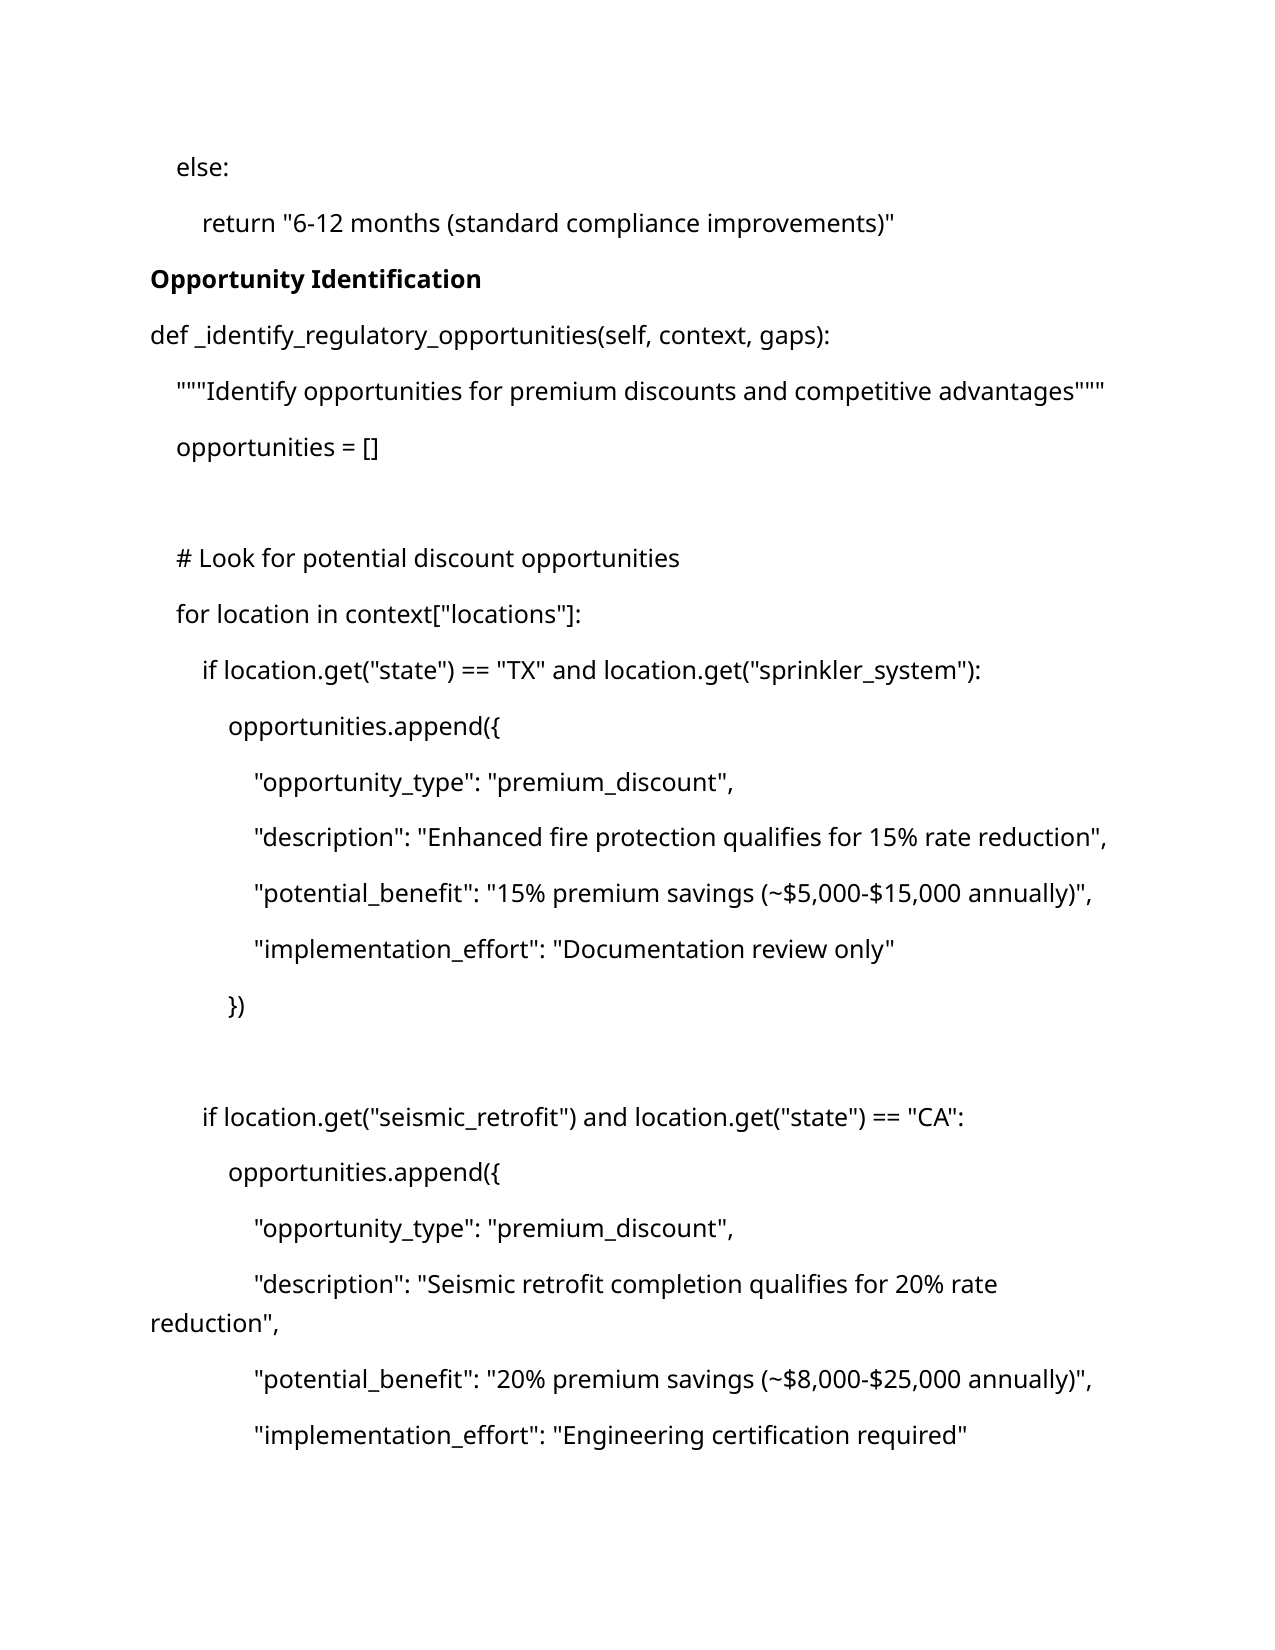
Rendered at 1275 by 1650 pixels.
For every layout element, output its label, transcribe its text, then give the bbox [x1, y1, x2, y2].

text opportunities.append({ [150, 708, 1125, 742]
text "description": "Seismic retrofit completion qualifies for 20% rate reduction", [150, 1267, 1125, 1340]
text def _identify_regulatory_opportunities(self, context, gaps): [150, 317, 1125, 352]
text for location in context["locations"]: [150, 597, 1125, 631]
text "opportunity_type": "premium_discount", [150, 764, 1125, 798]
text "implementation_effort": "Documentation review only" [150, 932, 1125, 966]
text # Look for potential discount opportunities [150, 541, 1125, 575]
text Opportunity Identification [150, 262, 1125, 296]
text opportunities = [] [150, 429, 1125, 463]
text }) [150, 987, 1125, 1022]
text if location.get("seismic_retrofit") and location.get("state") == "CA": [150, 1099, 1125, 1133]
text opportunities.append({ [150, 1155, 1125, 1189]
text "description": "Enhanced fire protection qualifies for 15% rate reduction", [150, 820, 1125, 854]
text else: [150, 150, 1125, 184]
text return "6-12 months (standard compliance improvements)" [150, 206, 1125, 240]
text if location.get("state") == "TX" and location.get("sprinkler_system"): [150, 652, 1125, 687]
text """Identify opportunities for premium discounts and competitive advantages""" [150, 373, 1125, 407]
text "opportunity_type": "premium_discount", [150, 1211, 1125, 1245]
text "potential_benefit": "20% premium savings (~$8,000-$25,000 annually)", [150, 1362, 1125, 1396]
text "potential_benefit": "15% premium savings (~$5,000-$15,000 annually)", [150, 876, 1125, 910]
text "implementation_effort": "Engineering certification required" [150, 1417, 1125, 1452]
